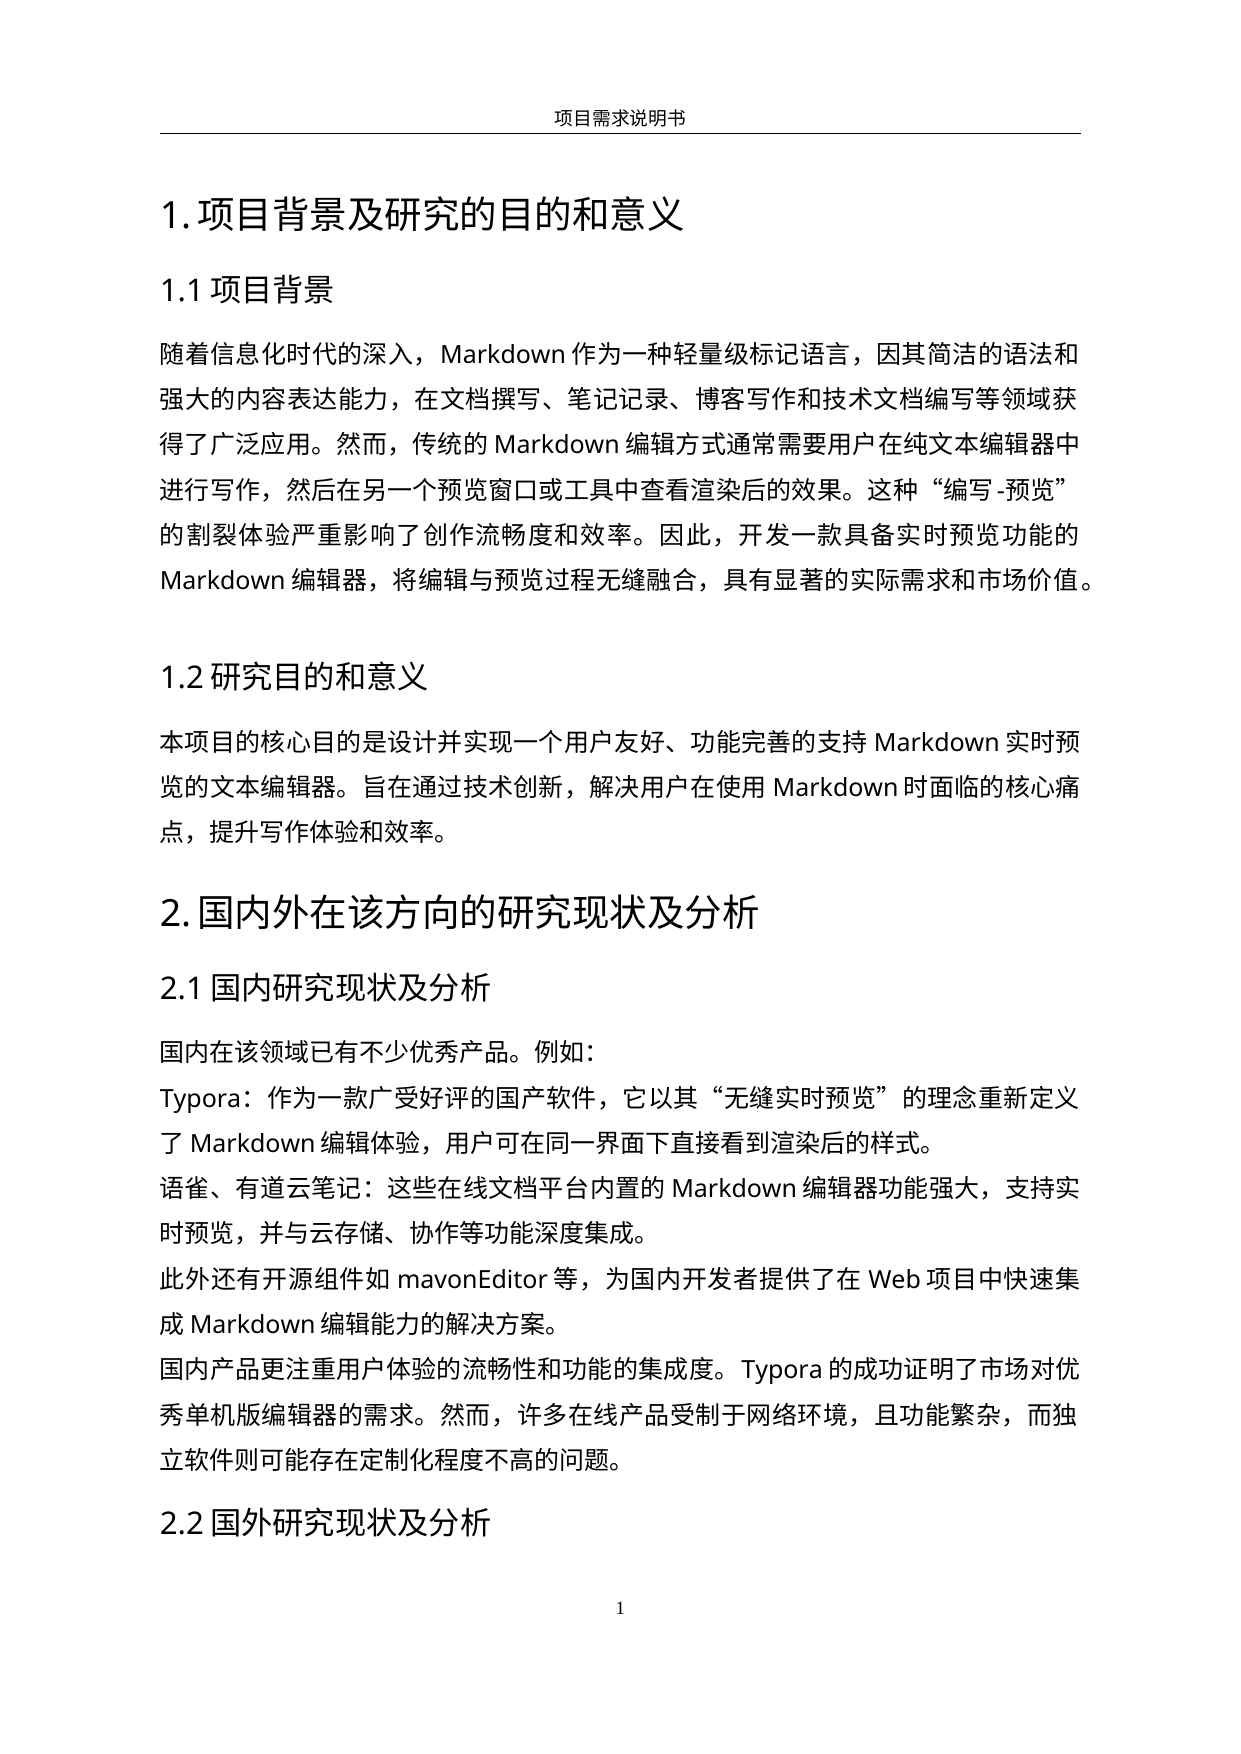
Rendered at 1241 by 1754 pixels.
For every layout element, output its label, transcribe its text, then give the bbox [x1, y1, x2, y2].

text 此外还有开源组件如mavonEditor等，为国内开发者提供了在Web项目中快速集成Markdown编辑能力的解决方案。 [159, 1259, 1081, 1341]
text 随着信息化时代的深入，Markdown作为一种轻量级标记语言，因其简洁的语法和强大的内容表达能力，在文档撰写、笔记记录、博客写作和技术文档编写等领域获得了广泛应用。然而，传统的Markdown编辑方式通常需要用户在纯文本编辑器中进行写作，然后在另一个预览窗口或工具中查看渲染后的效果。这种“编写-预览”的割裂体验严重影响了创作流畅度和效率。因此，开发一款具备实时预览功能的Markdown编辑器，将编辑与预览过程无缝融合，具有显著的实际需求和市场价值。 [159, 334, 1081, 633]
text Typora：作为一款广受好评的国产软件，它以其“无缝实时预览”的理念重新定义了Markdown编辑体验，用户可在同一界面下直接看到渲染后的样式。 [159, 1078, 1081, 1159]
text 2.1国内研究现状及分析 [159, 963, 1081, 1009]
text 国内在该领域已有不少优秀产品。例如： [159, 1033, 1081, 1069]
text 2.2国外研究现状及分析 [159, 1498, 1081, 1544]
text 项目背景及研究的目的和意义 [159, 184, 1081, 239]
text 1.2研究目的和意义 [159, 653, 1081, 698]
text 本项目的核心目的是设计并实现一个用户友好、功能完善的支持Markdown实时预览的文本编辑器。旨在通过技术创新，解决用户在使用Markdown时面临的核心痛点，提升写作体验和效率。 [159, 722, 1081, 849]
text 国内产品更注重用户体验的流畅性和功能的集成度。Typora的成功证明了市场对优秀单机版编辑器的需求。然而，许多在线产品受制于网络环境，且功能繁杂，而独立软件则可能存在定制化程度不高的问题。 [159, 1350, 1081, 1477]
text 1.1项目背景 [159, 265, 1081, 310]
text 国内外在该方向的研究现状及分析 [159, 883, 1081, 937]
text 语雀、有道云笔记：这些在线文档平台内置的Markdown编辑器功能强大，支持实时预览，并与云存储、协作等功能深度集成。 [159, 1169, 1081, 1250]
